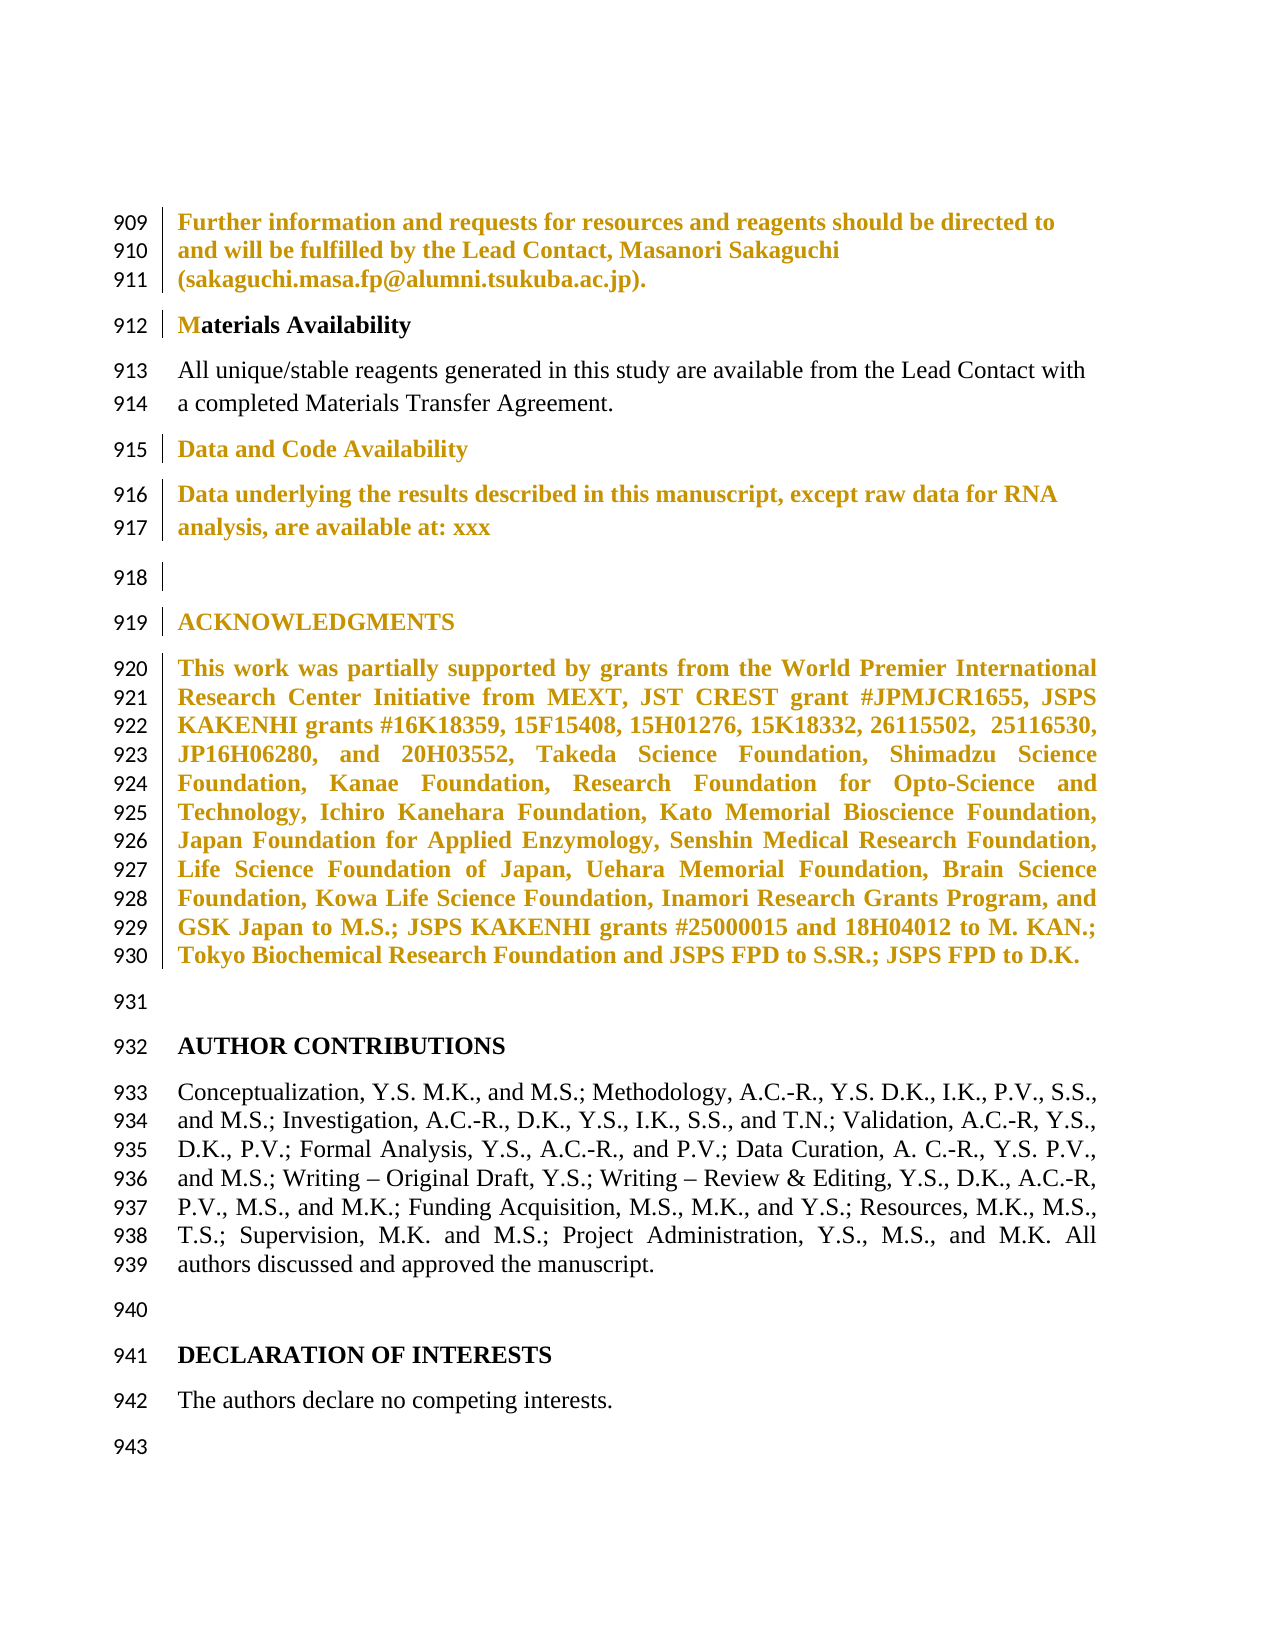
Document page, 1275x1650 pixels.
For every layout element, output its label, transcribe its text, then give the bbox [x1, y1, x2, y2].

text Data and Code Availability [177, 434, 1098, 462]
text All unique/stable reagents generated in this study are available from the Lead Contact with a completed Materials Transfer Agreement. [177, 355, 1098, 417]
text This work was partially supported by grants from the World Premier International Research Center Initiative from MEXT, JST CREST grant #JPMJCR1655, JSPS KAKENHI grants #16K18359, 15F15408, 15H01276, 15K18332, 26115502, 25116530, JP16H06280, and 20H03552, Takeda Science Foundation, Shimadzu Science Foundation, Kanae Foundation, Research Foundation for Opto-Science and Technology, Ichiro Kanehara Foundation, Kato Memorial Bioscience Foundation, Japan Foundation for Applied Enzymology, Senshin Medical Research Foundation, Life Science Foundation of Japan, Uehara Memorial Foundation, Brain Science Foundation, Kowa Life Science Foundation, Inamori Research Grants Program, and GSK Japan to M.S.; JSPS KAKENHI grants #25000015 and 18H04012 to M. KAN.; Tokyo Biochemical Research Foundation and JSPS FPD to S.SR.; JSPS FPD to D.K. [177, 653, 1098, 969]
text Data underlying the results described in this manuscript, except raw data for RNA analysis, are available at: xxx [177, 479, 1098, 541]
text Conceptualization, Y.S. M.K., and M.S.; Methodology, A.C.-R., Y.S. D.K., I.K., P.V., S.S., and M.S.; Investigation, A.C.-R., D.K., Y.S., I.K., S.S., and T.N.; Validation, A.C.-R, Y.S., D.K., P.V.; Formal Analysis, Y.S., A.C.-R., and P.V.; Data Curation, A. C.-R., Y.S. P.V., and M.S.; Writing – Original Draft, Y.S.; Writing – Review & Editing, Y.S., D.K., A.C.-R, P.V., M.S., and M.K.; Funding Acquisition, M.S., M.K., and Y.S.; Resources, M.K., M.S., T.S.; Supervision, M.K. and M.S.; Project Administration, Y.S., M.S., and M.K. All authors discussed and approved the manuscript. [177, 1077, 1098, 1278]
text Further information and requests for resources and reagents should be directed to and will be fulfilled by the Lead Contact, Masanori Sakaguchi (sakaguchi.masa.fp@alumni.tsukuba.ac.jp). [177, 207, 1098, 293]
text ACKNOWLEDGMENTS [177, 607, 1098, 636]
text DECLARATION OF INTERESTS [177, 1340, 1098, 1369]
text Materials Availability [177, 310, 1098, 338]
text AUTHOR CONTRIBUTIONS [177, 1031, 1098, 1060]
text The authors declare no competing interests. [177, 1385, 1098, 1414]
